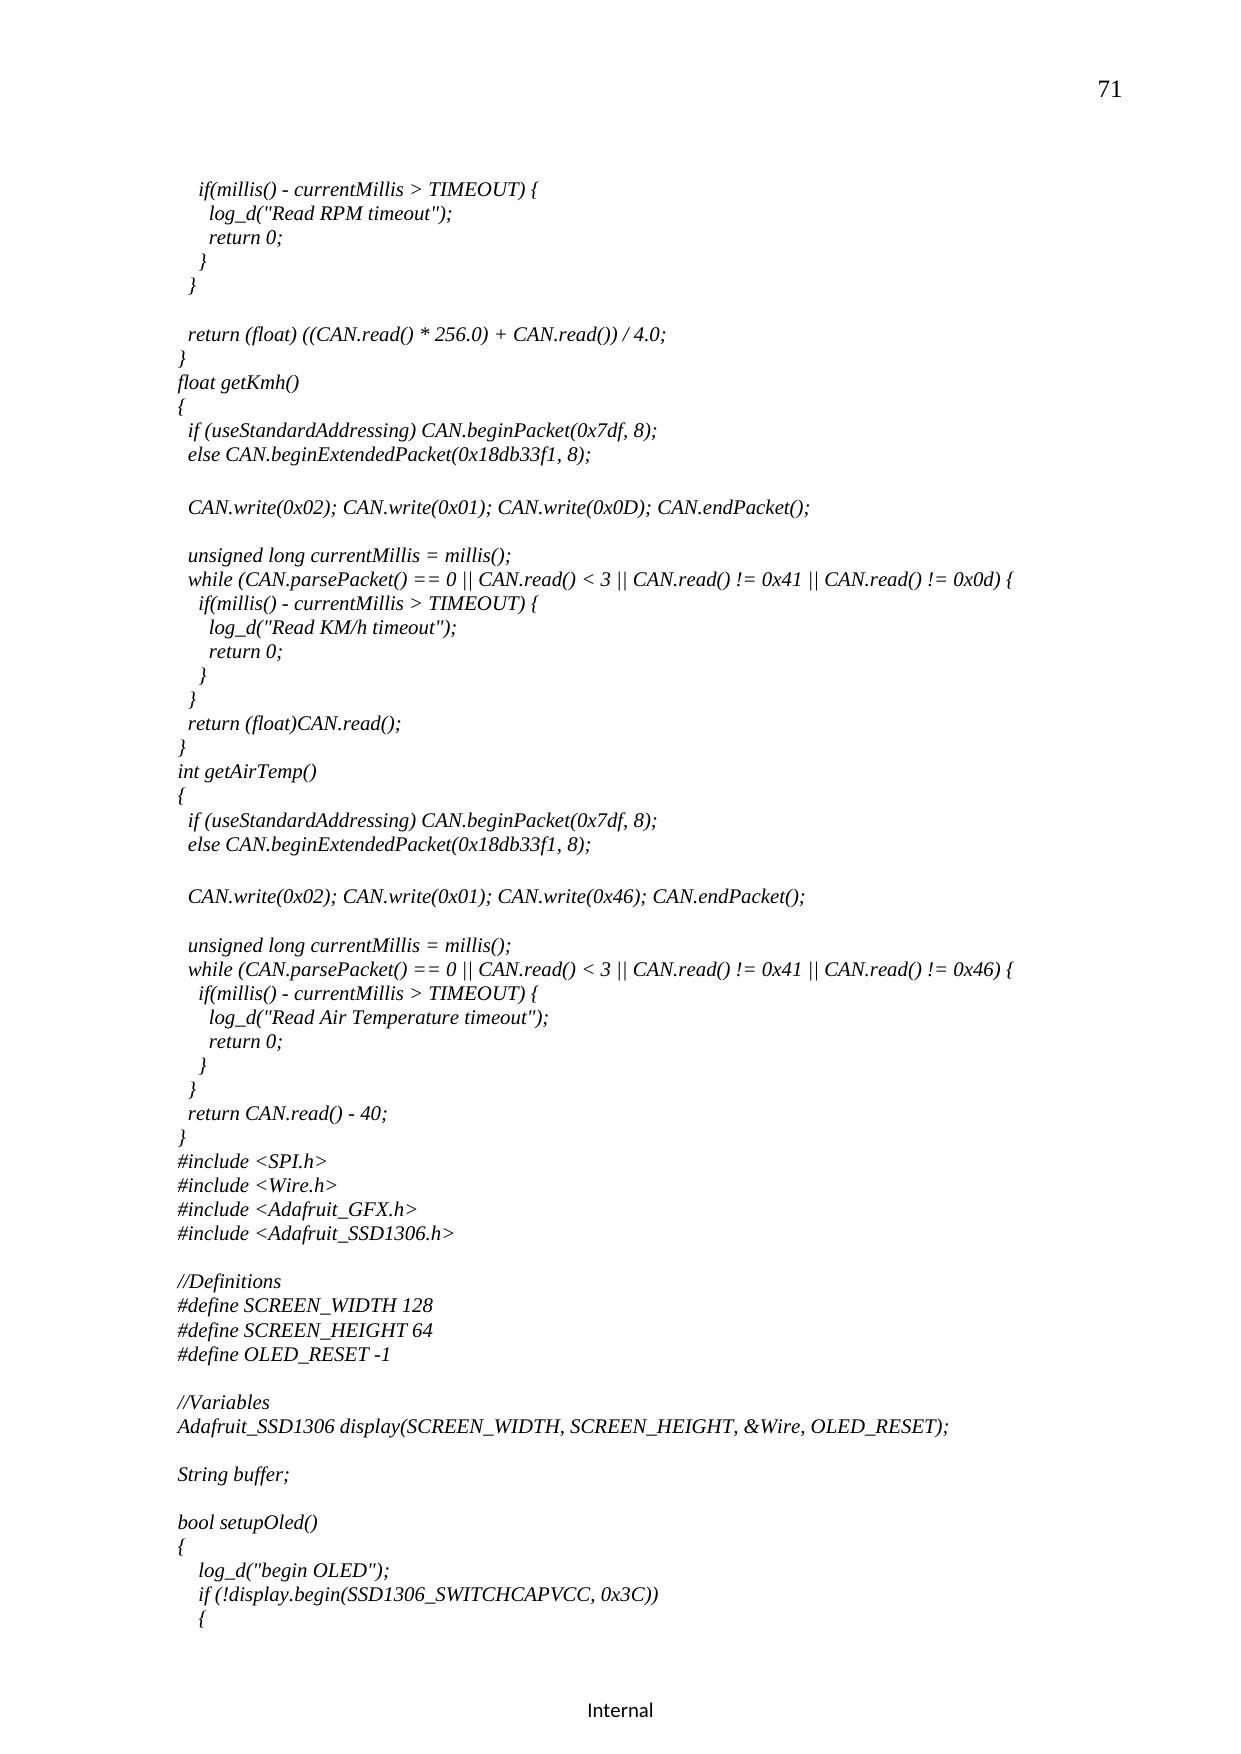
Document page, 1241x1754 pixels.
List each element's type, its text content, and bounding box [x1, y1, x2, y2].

text //Variables [177, 1390, 1122, 1414]
text #define SCREEN_HEIGHT 64 [177, 1317, 1122, 1342]
text #define OLED_RESET -1 [177, 1342, 1122, 1366]
text if(millis() - currentMillis > TIMEOUT) { [177, 981, 1122, 1005]
text { [177, 1606, 1122, 1630]
text if (useStandardAddressing) CAN.beginPacket(0x7df, 8); [177, 418, 1122, 442]
text unsigned long currentMillis = millis(); [177, 543, 1122, 567]
text } [177, 273, 1122, 297]
text if(millis() - currentMillis > TIMEOUT) { [177, 591, 1122, 615]
text log_d("Read Air Temperature timeout"); [177, 1005, 1122, 1029]
text bool setupOled() [177, 1510, 1122, 1534]
text CAN.write(0x02); CAN.write(0x01); CAN.write(0x0D); CAN.endPacket(); [177, 495, 1122, 519]
text #include <Wire.h> [177, 1173, 1122, 1197]
text return 0; [177, 225, 1122, 249]
text return CAN.read() - 40; [177, 1101, 1122, 1125]
text String buffer; [177, 1462, 1122, 1486]
text //Definitions [177, 1269, 1122, 1293]
text if (useStandardAddressing) CAN.beginPacket(0x7df, 8); [177, 807, 1122, 832]
text #include <Adafruit_GFX.h> [177, 1197, 1122, 1221]
text log_d("Read RPM timeout"); [177, 201, 1122, 225]
text while (CAN.parsePacket() == 0 || CAN.read() < 3 || CAN.read() != 0x41 || CAN.read() != 0x46) { [177, 957, 1122, 981]
text return 0; [177, 1029, 1122, 1053]
text int getAirTemp() [177, 759, 1122, 783]
text } [177, 1077, 1122, 1101]
text return 0; [177, 639, 1122, 663]
text #define SCREEN_WIDTH 128 [177, 1293, 1122, 1317]
text #include <SPI.h> [177, 1149, 1122, 1173]
text log_d("begin OLED"); [177, 1558, 1122, 1582]
text } [177, 346, 1122, 370]
text } [177, 687, 1122, 711]
text log_d("Read KM/h timeout"); [177, 615, 1122, 639]
text #include <Adafruit_SSD1306.h> [177, 1221, 1122, 1245]
text } [177, 249, 1122, 273]
text return (float) ((CAN.read() * 256.0) + CAN.read()) / 4.0; [177, 322, 1122, 346]
text { [177, 783, 1122, 807]
text return (float)CAN.read(); [177, 711, 1122, 735]
text CAN.write(0x02); CAN.write(0x01); CAN.write(0x46); CAN.endPacket(); [177, 884, 1122, 908]
text { [177, 394, 1122, 418]
text Adafruit_SSD1306 display(SCREEN_WIDTH, SCREEN_HEIGHT, &Wire, OLED_RESET); [177, 1414, 1122, 1438]
text } [177, 663, 1122, 687]
text while (CAN.parsePacket() == 0 || CAN.read() < 3 || CAN.read() != 0x41 || CAN.read() != 0x0d) { [177, 567, 1122, 591]
text float getKmh() [177, 370, 1122, 394]
text if(millis() - currentMillis > TIMEOUT) { [177, 177, 1122, 201]
text else CAN.beginExtendedPacket(0x18db33f1, 8); [177, 832, 1122, 856]
text unsigned long currentMillis = millis(); [177, 932, 1122, 957]
text if (!display.begin(SSD1306_SWITCHCAPVCC, 0x3C)) [177, 1582, 1122, 1606]
text } [177, 1125, 1122, 1149]
text } [177, 1053, 1122, 1077]
text else CAN.beginExtendedPacket(0x18db33f1, 8); [177, 442, 1122, 466]
text } [177, 735, 1122, 759]
text { [177, 1534, 1122, 1558]
